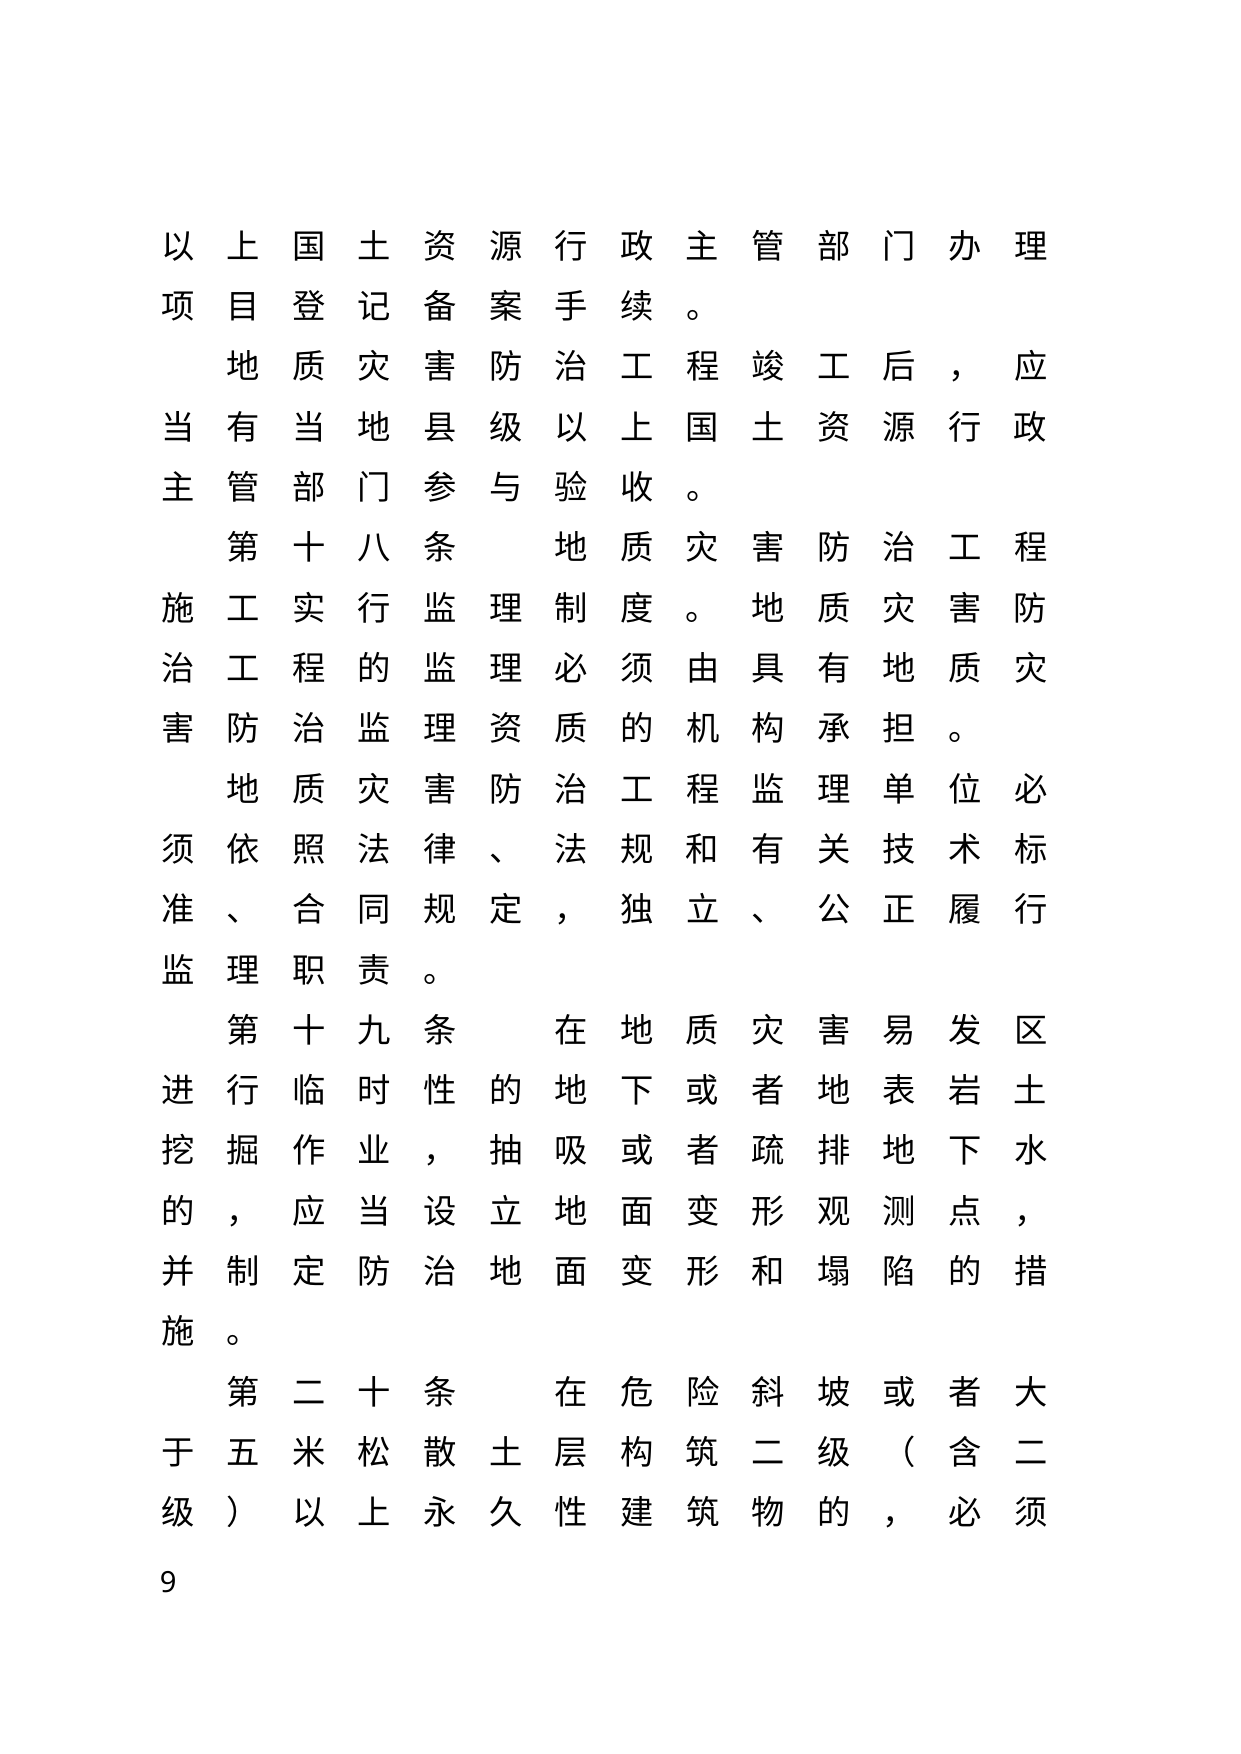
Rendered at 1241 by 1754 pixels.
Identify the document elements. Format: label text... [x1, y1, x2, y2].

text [161, 213, 1079, 334]
text 地质灾害防治工程监理单位必须依照法律、法规和有关技术标准、合同规定，独立、公正履行监理职责。 [161, 756, 1079, 998]
text 第十八条 地质灾害防治工程施工实行监理制度。地质灾害防治工程的监理必须由具有地质灾害防治监理资质的机构承担。 [161, 515, 1079, 756]
text 第十九条 在地质灾害易发区进行临时性的地下或者地表岩土挖掘作业，抽吸或者疏排地下水的，应当设立地面变形观测点，并制定防治地面变形和塌陷的措施。 [161, 998, 1079, 1359]
text 地质灾害防治工程竣工后，应当有当地县级以上国土资源行政主管部门参与验收。 [161, 334, 1079, 515]
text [161, 1359, 1079, 1540]
